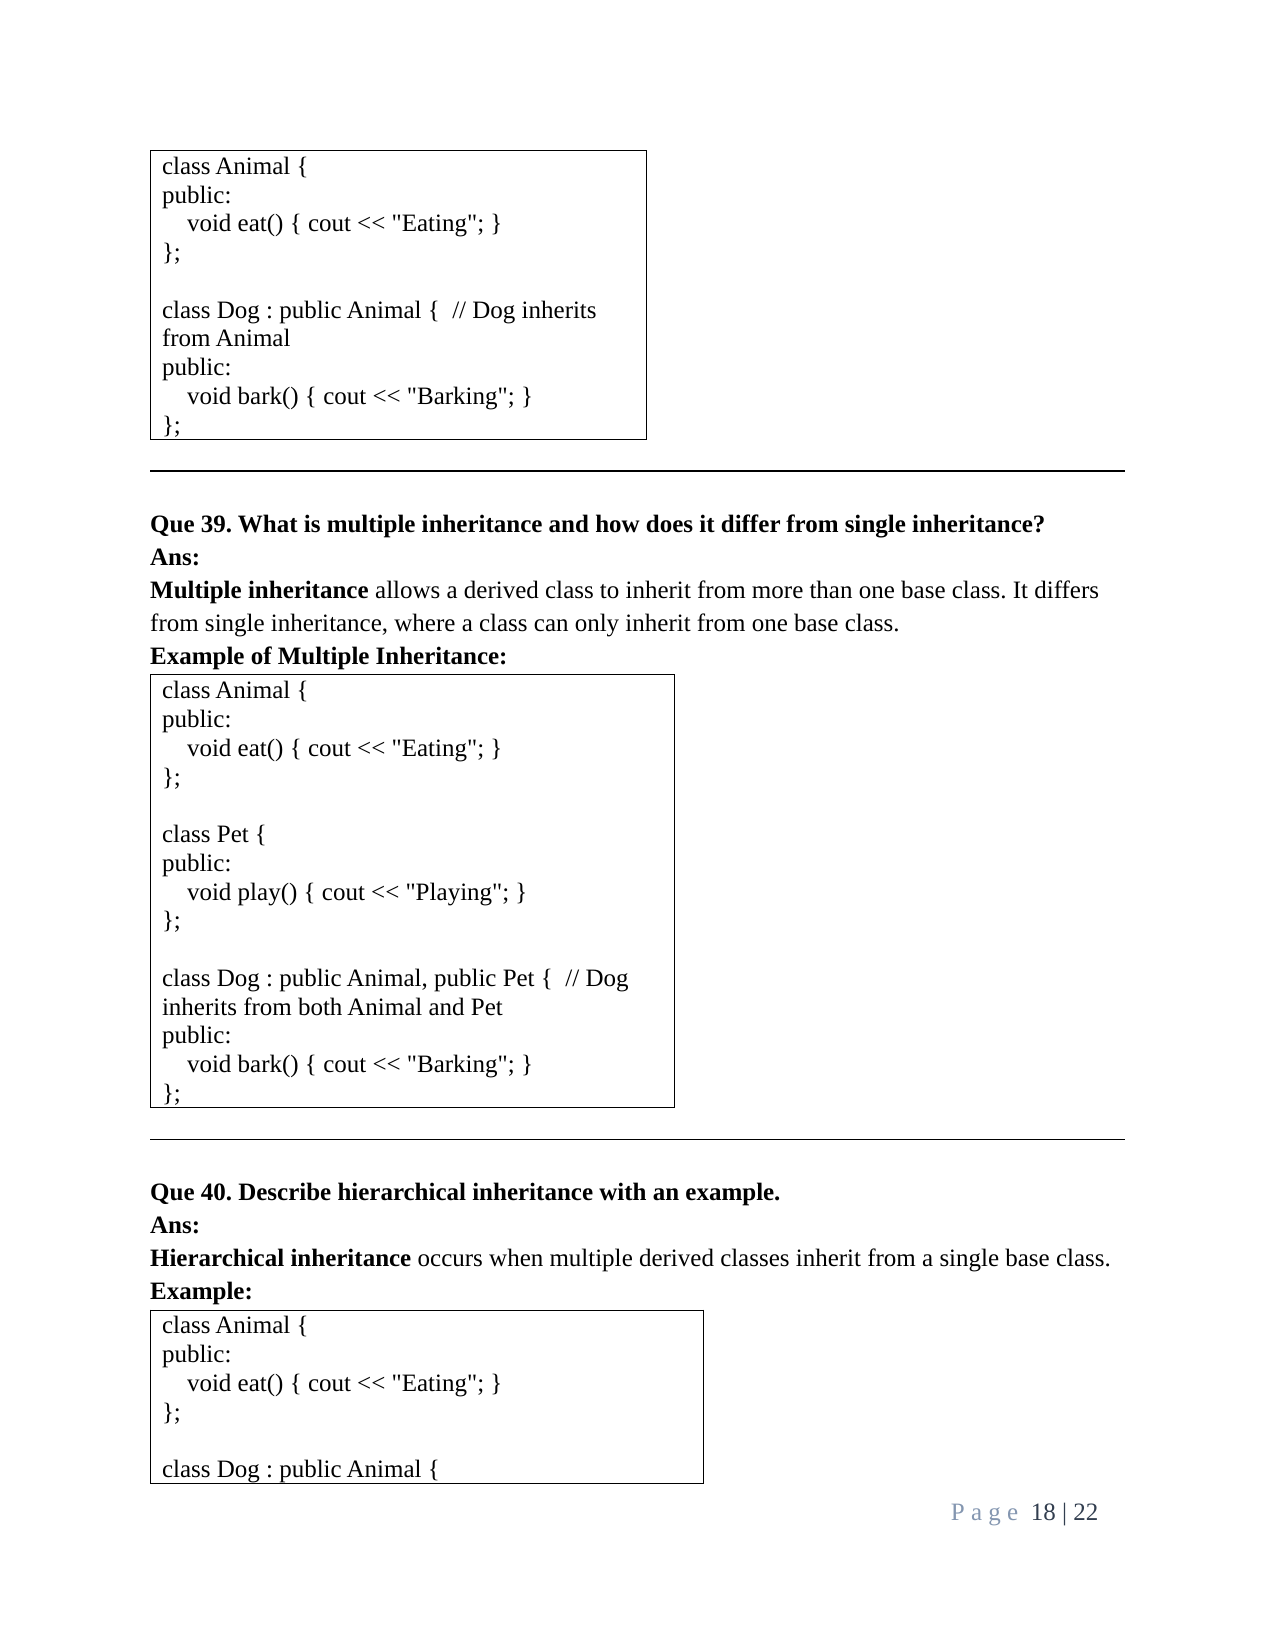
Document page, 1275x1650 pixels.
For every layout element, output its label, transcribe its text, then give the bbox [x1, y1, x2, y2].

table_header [151, 1311, 703, 1483]
text Example of Multiple Inheritance: [150, 641, 1125, 670]
text Example: [150, 1276, 1125, 1305]
table_header class Animal { public: void eat() { cout << "Eating"; } }; class Dog : public Animal { // Dog inherits from Animal public: void bark() { cout << "Barking"; } }; [151, 151, 646, 438]
table_header class Animal { public: void eat() { cout << "Eating"; } }; class Pet { public: void play() { cout << "Playing"; } }; class Dog : public Animal, public Pet { // Dog inherits from both Animal and Pet public: void bark() { cout << "Barking"; } }; [151, 675, 674, 1107]
text Que 40. Describe hierarchical inheritance with an example. Ans: Hierarchical inheritance occurs when multiple derived classes inherit from a single base class. [150, 1177, 1125, 1272]
text Que 39. What is multiple inheritance and how does it differ from single inheritance? Ans: Multiple inheritance allows a derived class to inherit from more than one base class. It differs from single inheritance, where a class can only inherit from one base class. [150, 509, 1125, 637]
